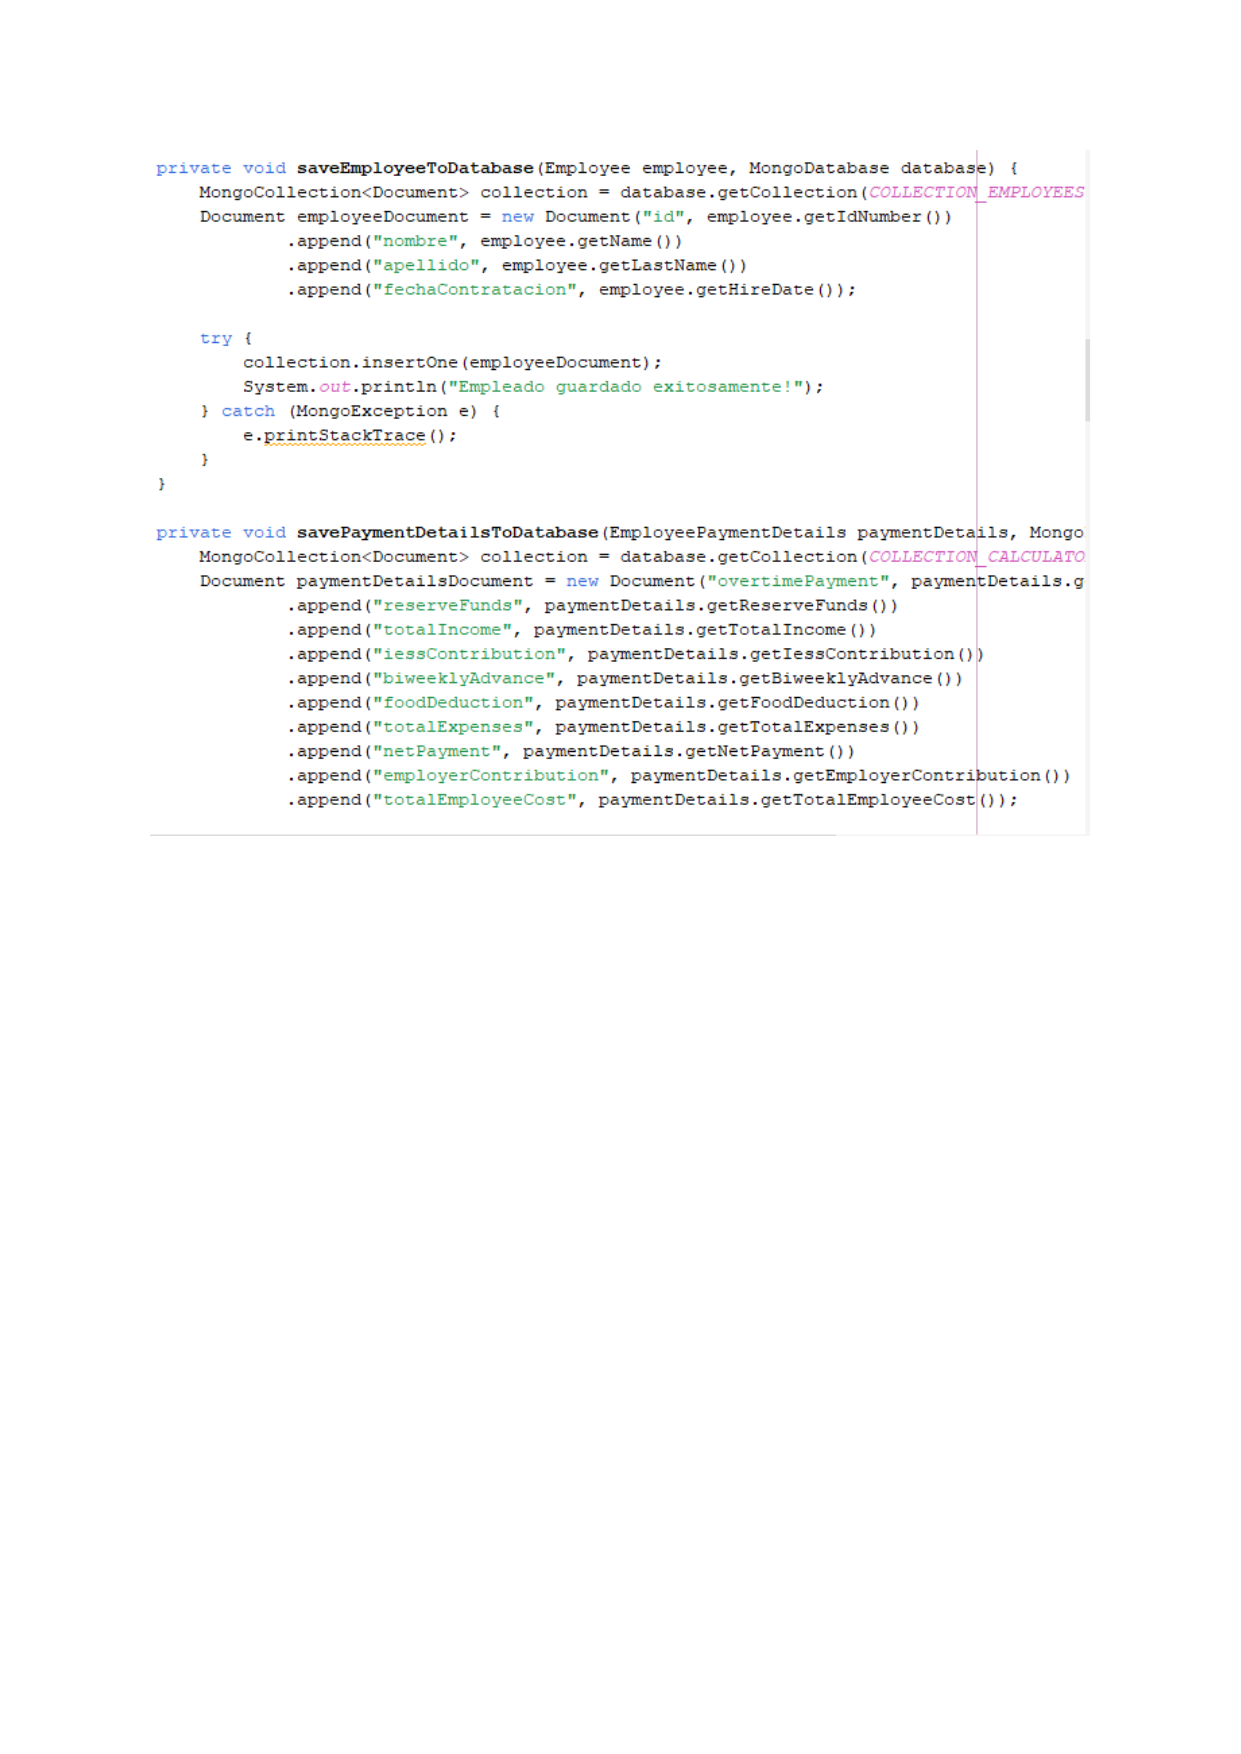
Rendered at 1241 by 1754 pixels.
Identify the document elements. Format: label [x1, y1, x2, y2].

picture [150, 150, 1091, 836]
